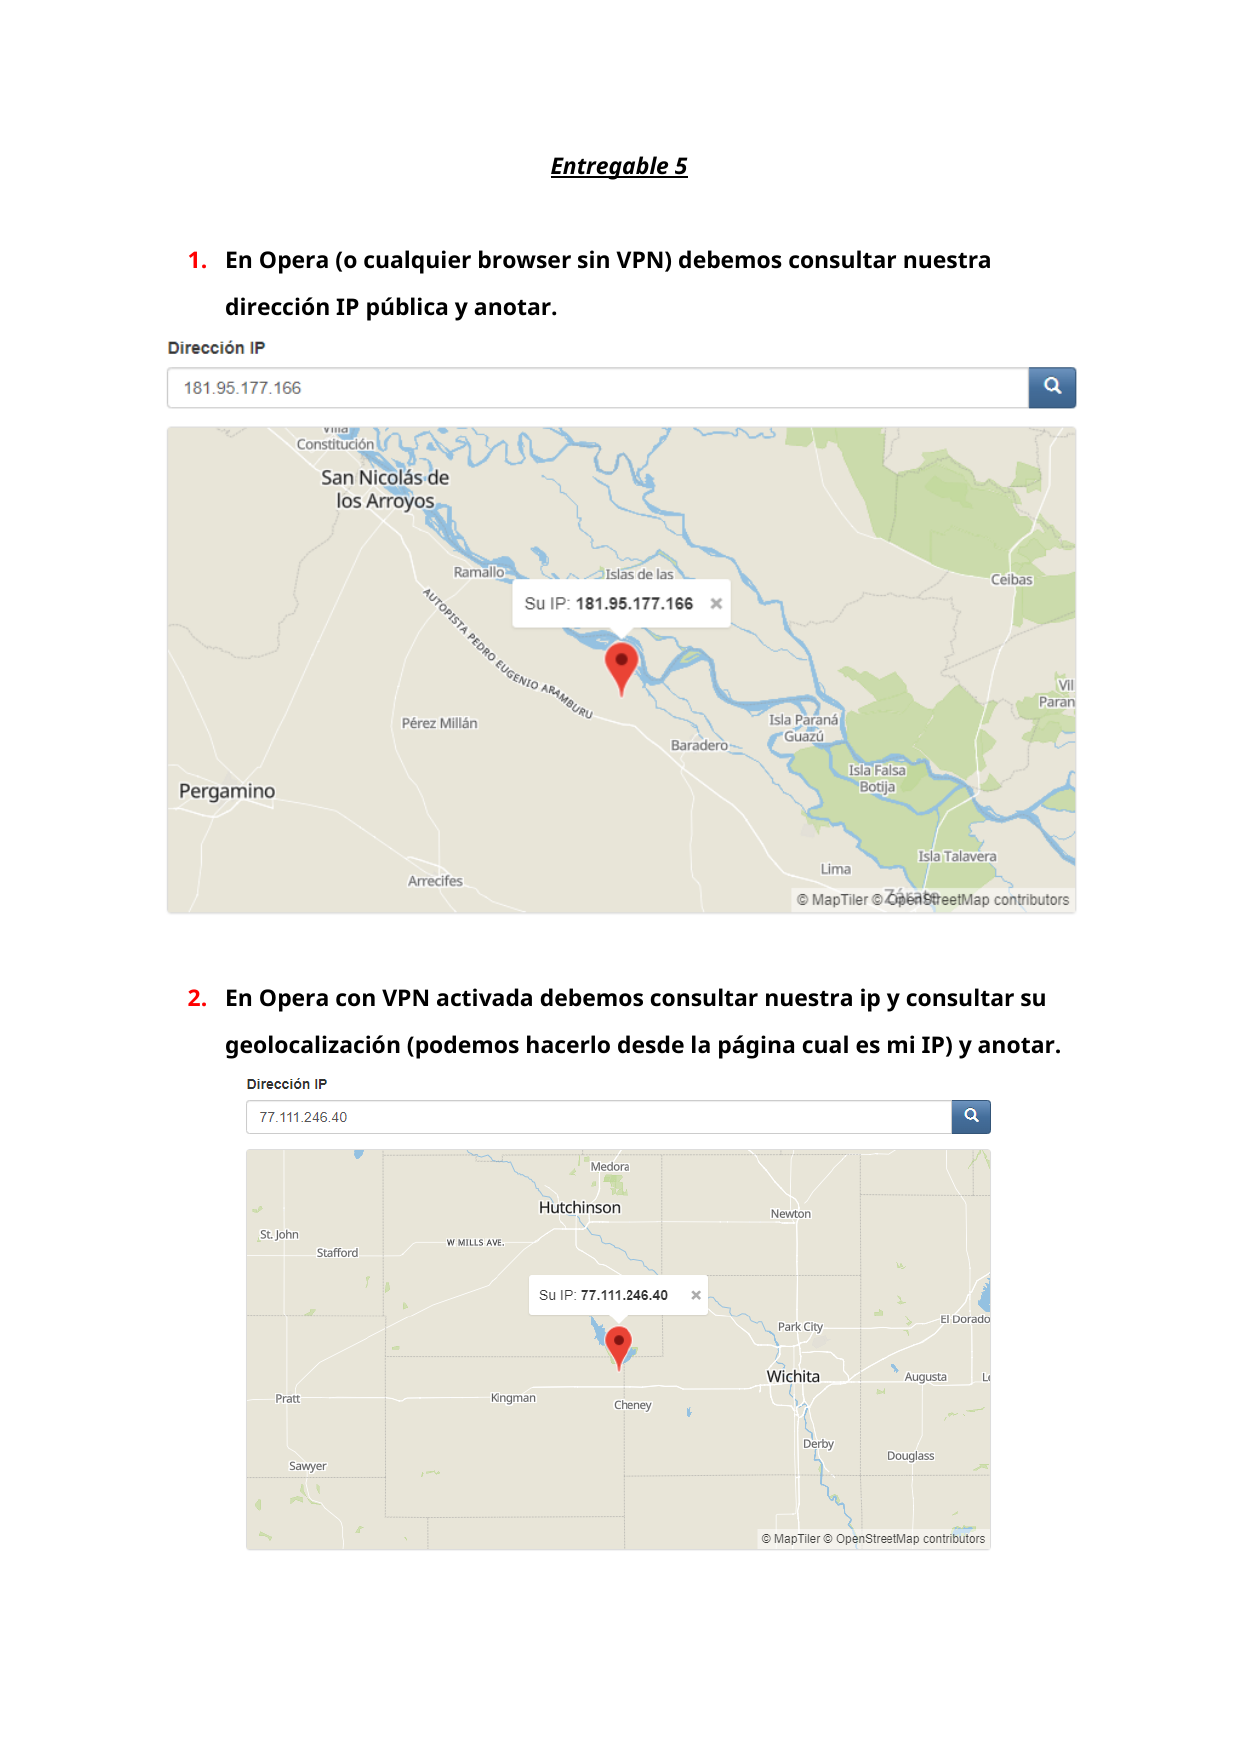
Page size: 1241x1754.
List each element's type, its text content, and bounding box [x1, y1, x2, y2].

picture [150, 337, 1091, 922]
list En Opera con VPN activada debemos consultar nuestra ip y consultar su geolocalización (podemos hacerlo desde la página cual es mi IP) y anotar. [187, 982, 1090, 1060]
list En Opera (o cualquier browser sin VPN) debemos consultar nuestra dirección IP pública y anotar. [187, 244, 1090, 322]
text Entregable 5 [150, 150, 1090, 181]
picture [238, 1075, 1017, 1558]
